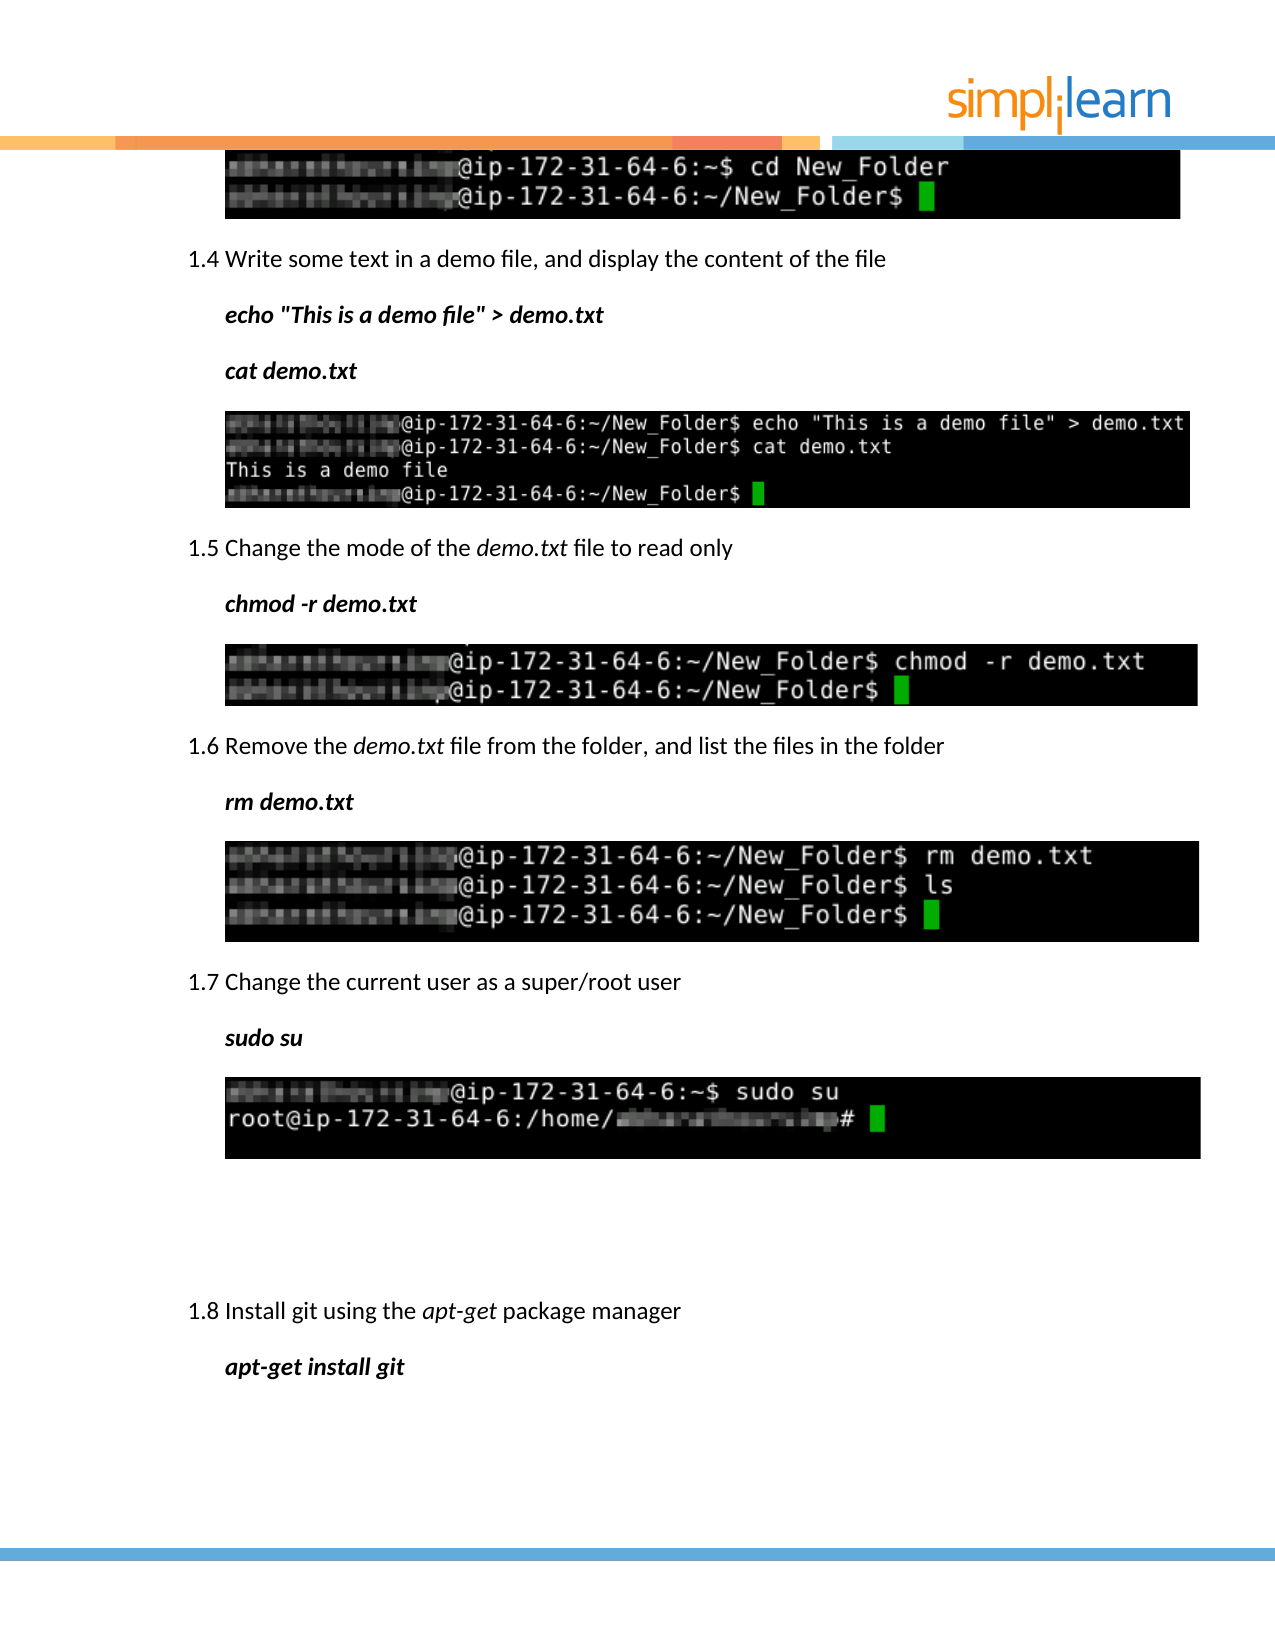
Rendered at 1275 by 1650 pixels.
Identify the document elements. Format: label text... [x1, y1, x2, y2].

text rm demo.txt [225, 786, 1125, 816]
picture [225, 411, 1190, 508]
text apt-get install git [225, 1351, 1125, 1382]
list Change the mode of the demo.txt file to read only [187, 532, 1125, 563]
list Change the current user as a super/root user [187, 966, 1125, 997]
text chmod -r demo.txt [225, 588, 1125, 619]
list Write some text in a demo file, and display the content of the file [187, 243, 1125, 274]
text cat demo.txt [225, 355, 1125, 386]
text sudo su [225, 1022, 1125, 1052]
list Remove the demo.txt file from the folder, and list the files in the folder [187, 730, 1125, 760]
list Install git using the apt-get package manager [187, 1295, 1125, 1326]
picture [0, 76, 1275, 219]
picture [225, 644, 1198, 706]
picture [0, 1548, 1275, 1562]
text echo "This is a demo file" > demo.txt [225, 299, 1125, 330]
picture [225, 841, 1200, 942]
picture [225, 1077, 1201, 1159]
